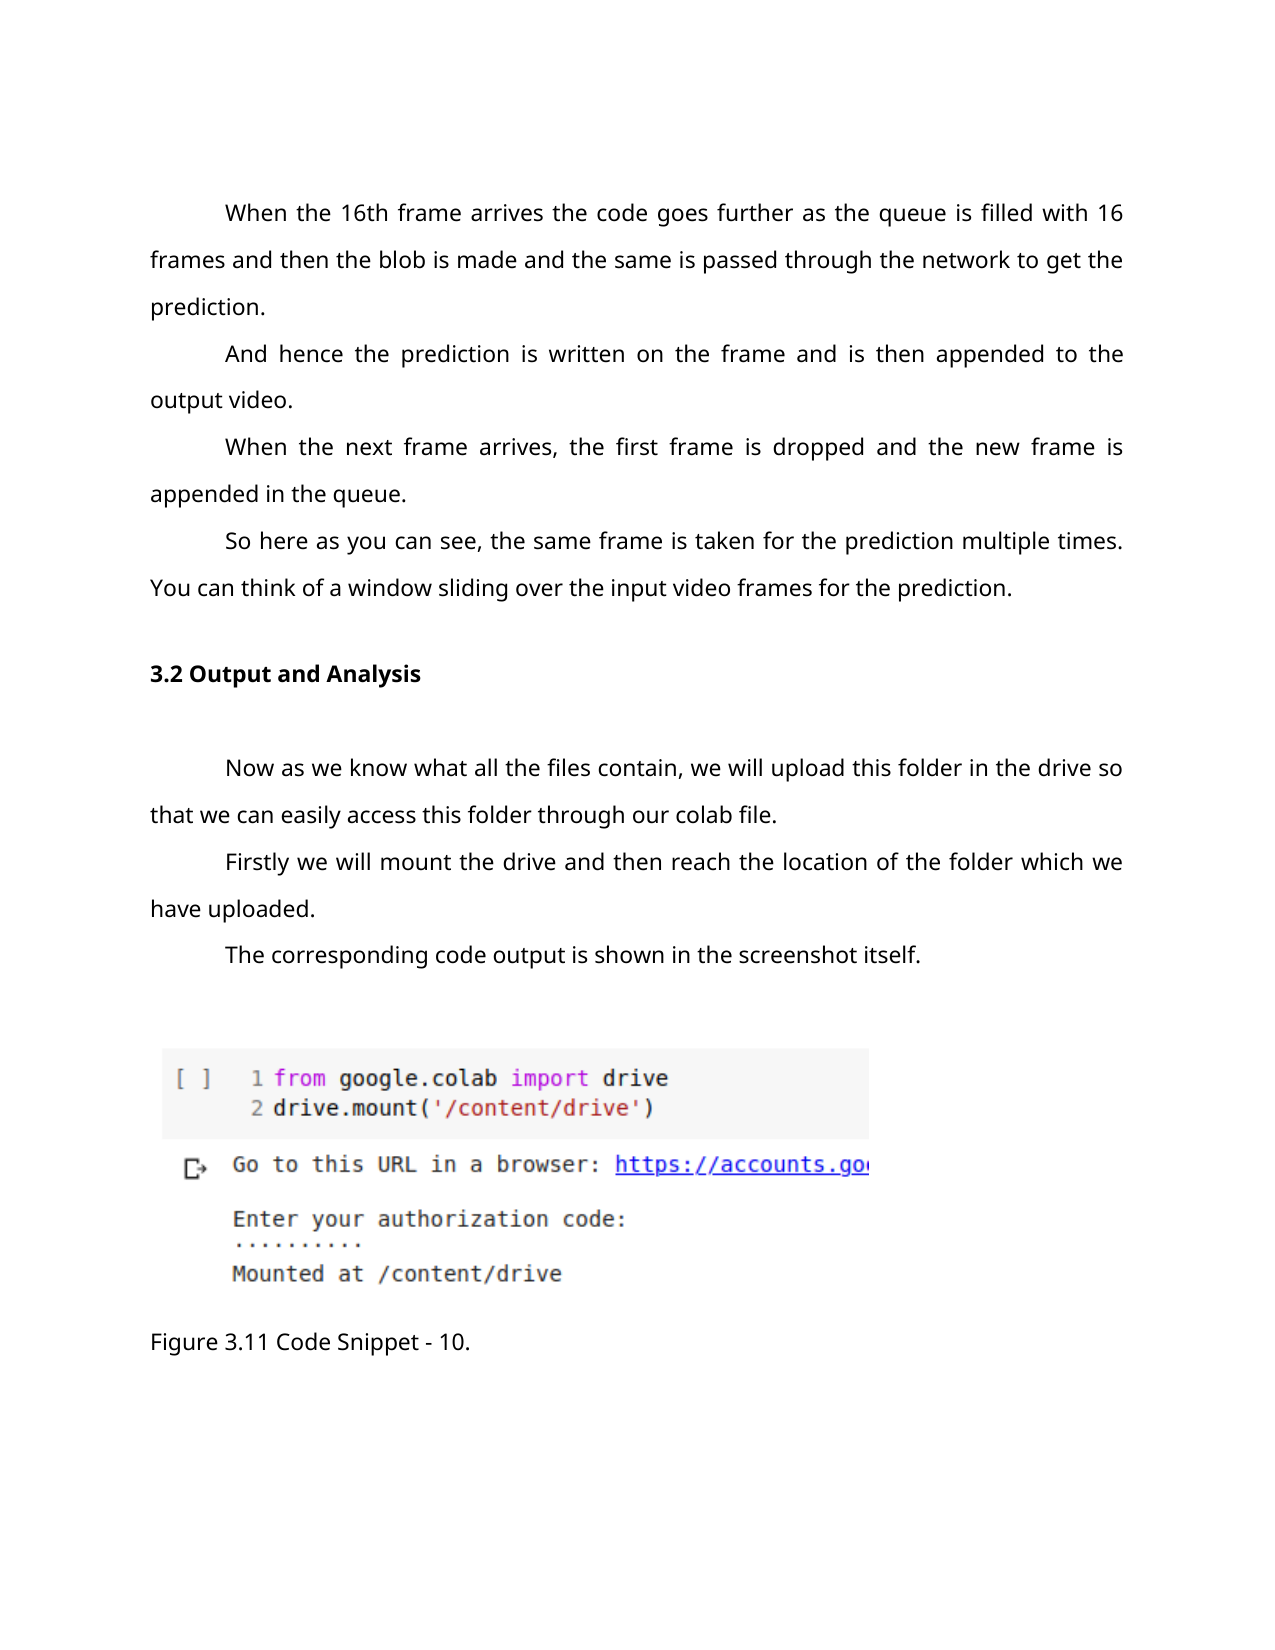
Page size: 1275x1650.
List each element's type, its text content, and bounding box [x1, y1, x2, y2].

text Now as we know what all the files contain, we will upload this folder in the drive so that we can easily access this folder through our colab file. [150, 752, 1125, 830]
text And hence the prediction is written on the frame and is then appended to the output video. [150, 337, 1125, 416]
text Figure 3.11 Code Snippet - 10. [150, 1326, 1125, 1357]
text When the 16th frame arrives the code goes further as the queue is filled with 16 frames and then the blob is made and the same is passed through the network to get the prediction. [150, 197, 1125, 322]
text 3.2 Output and Analysis [150, 658, 1125, 689]
text The corresponding code output is shown in the screenshot itself. [150, 939, 1125, 971]
text Firstly we will mount the drive and then reach the location of the folder which we have uploaded. [150, 846, 1125, 924]
text So here as you can see, the same frame is taken for the prediction multiple times. You can think of a window sliding over the input video frames for the prediction. [150, 525, 1125, 603]
text When the next frame arrives, the first frame is dropped and the new frame is appended in the queue. [150, 431, 1125, 509]
picture [150, 1033, 869, 1313]
